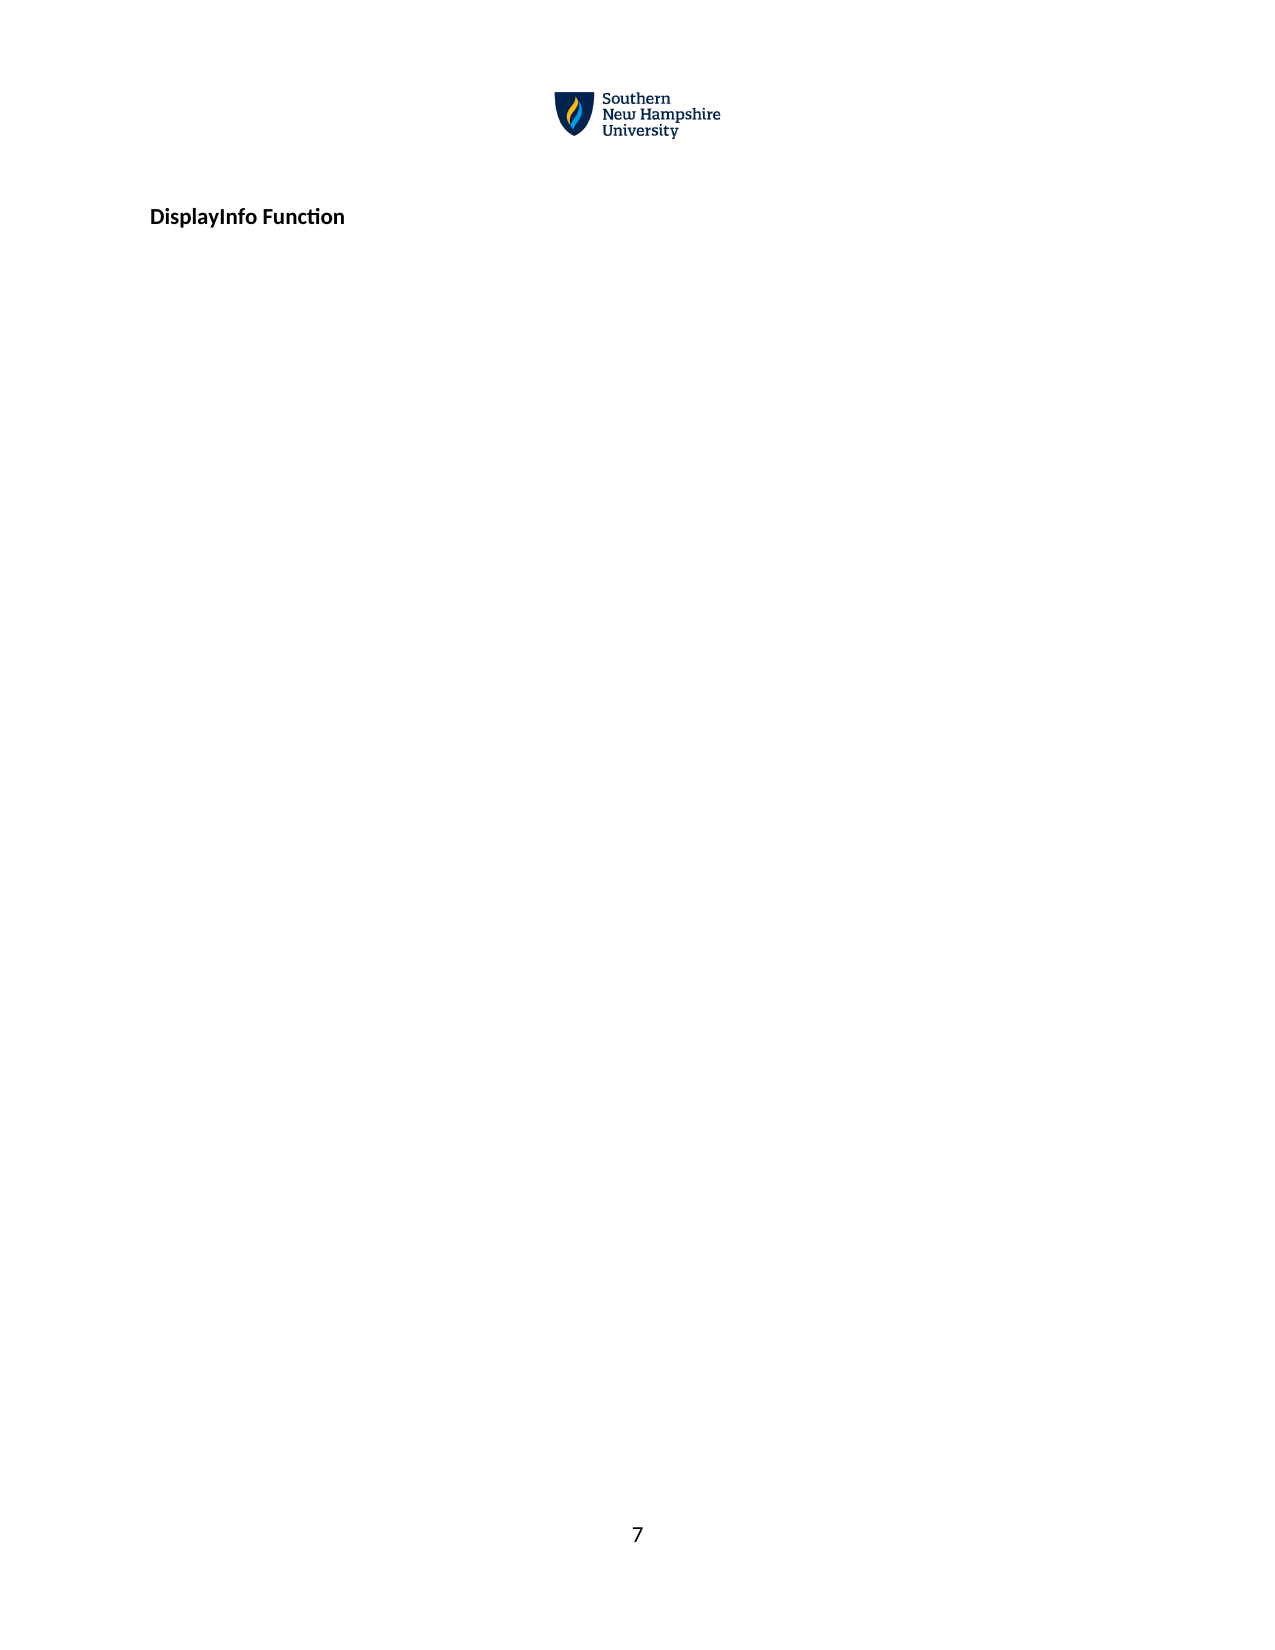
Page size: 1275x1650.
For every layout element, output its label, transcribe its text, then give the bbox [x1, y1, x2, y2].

picture [546, 75, 729, 154]
subtitle DisplayInfo Function [150, 202, 1125, 230]
